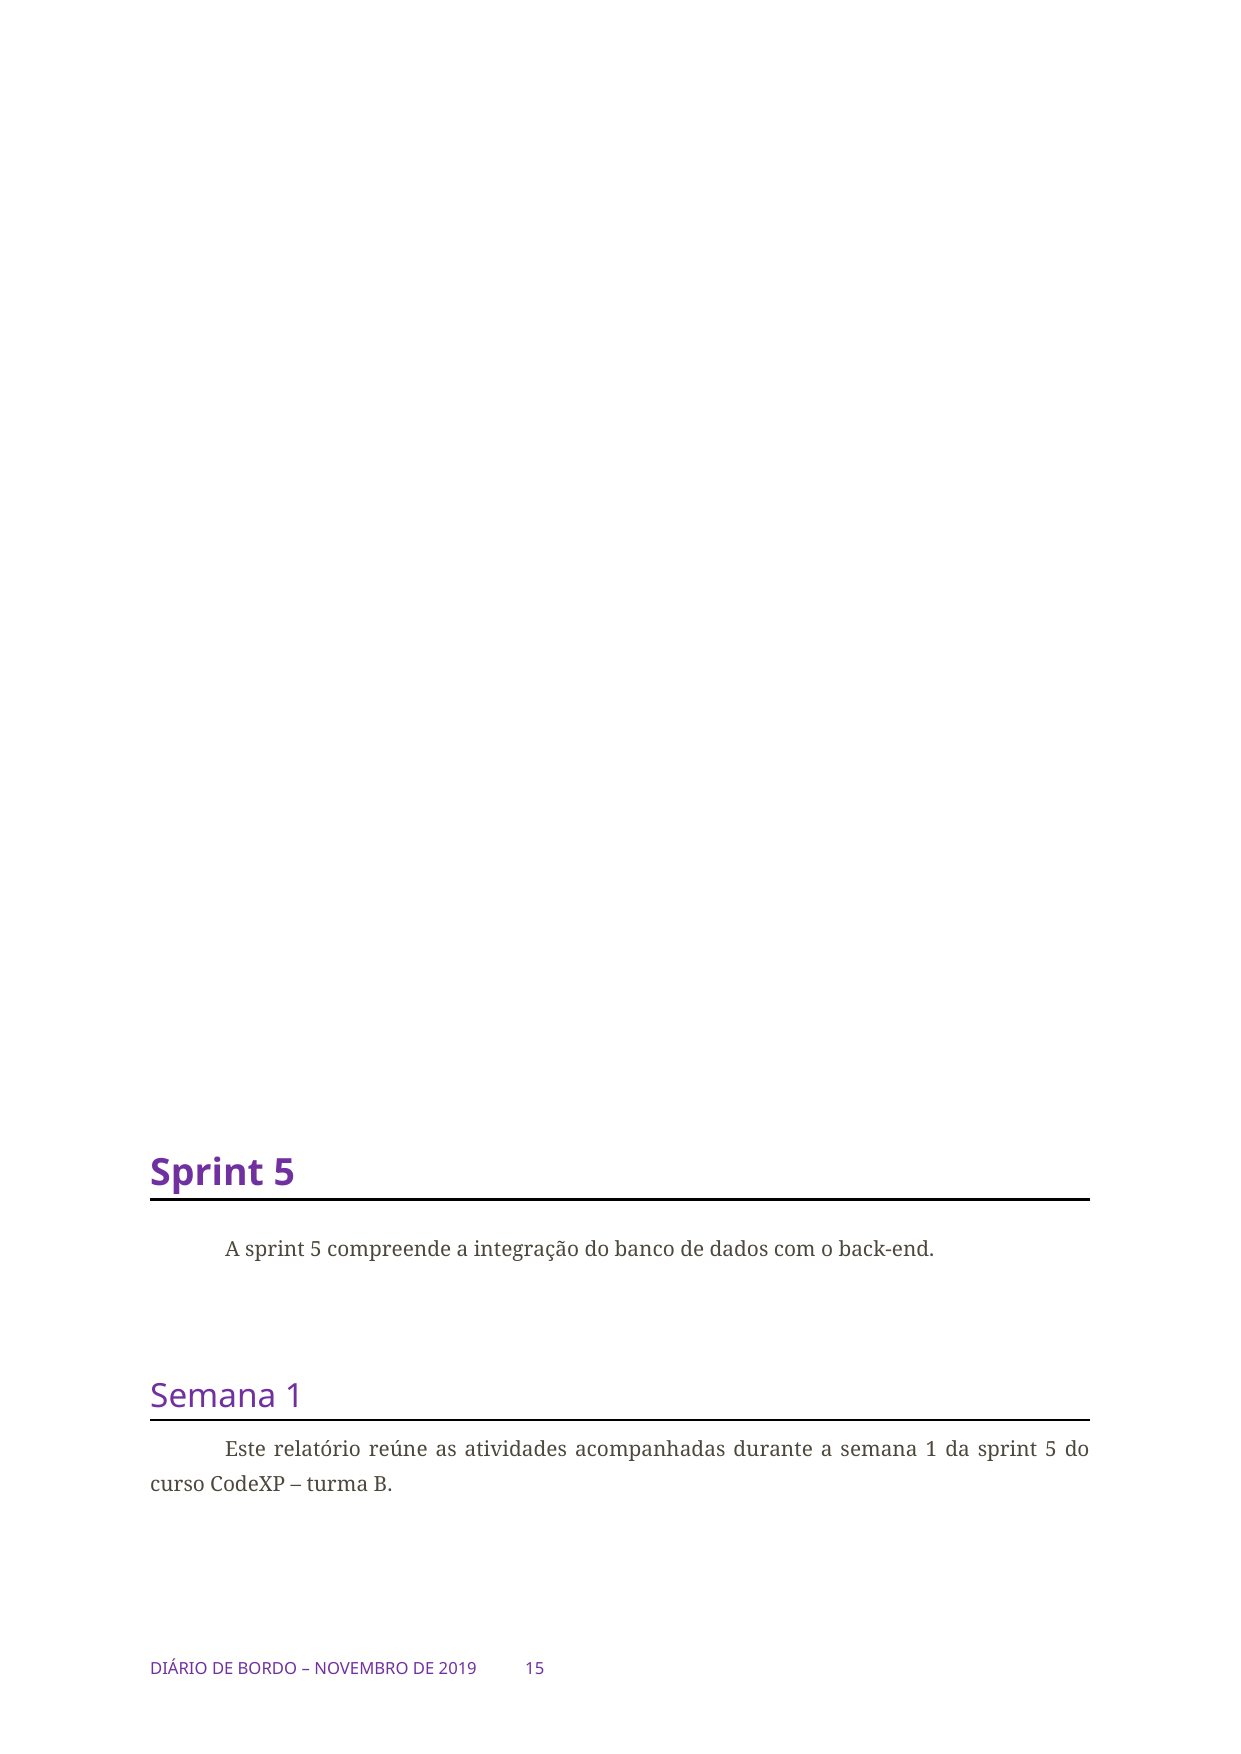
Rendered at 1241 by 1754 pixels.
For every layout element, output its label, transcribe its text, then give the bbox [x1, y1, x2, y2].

text Semana 1 [150, 1372, 1090, 1419]
text Sprint 5 [150, 1145, 1090, 1198]
text A sprint 5 compreende a integração do banco de dados com o back-end. [150, 1234, 1090, 1262]
text Este relatório reúne as atividades acompanhadas durante a semana 1 da sprint 5 do curso CodeXP – turma B. [150, 1434, 1090, 1498]
